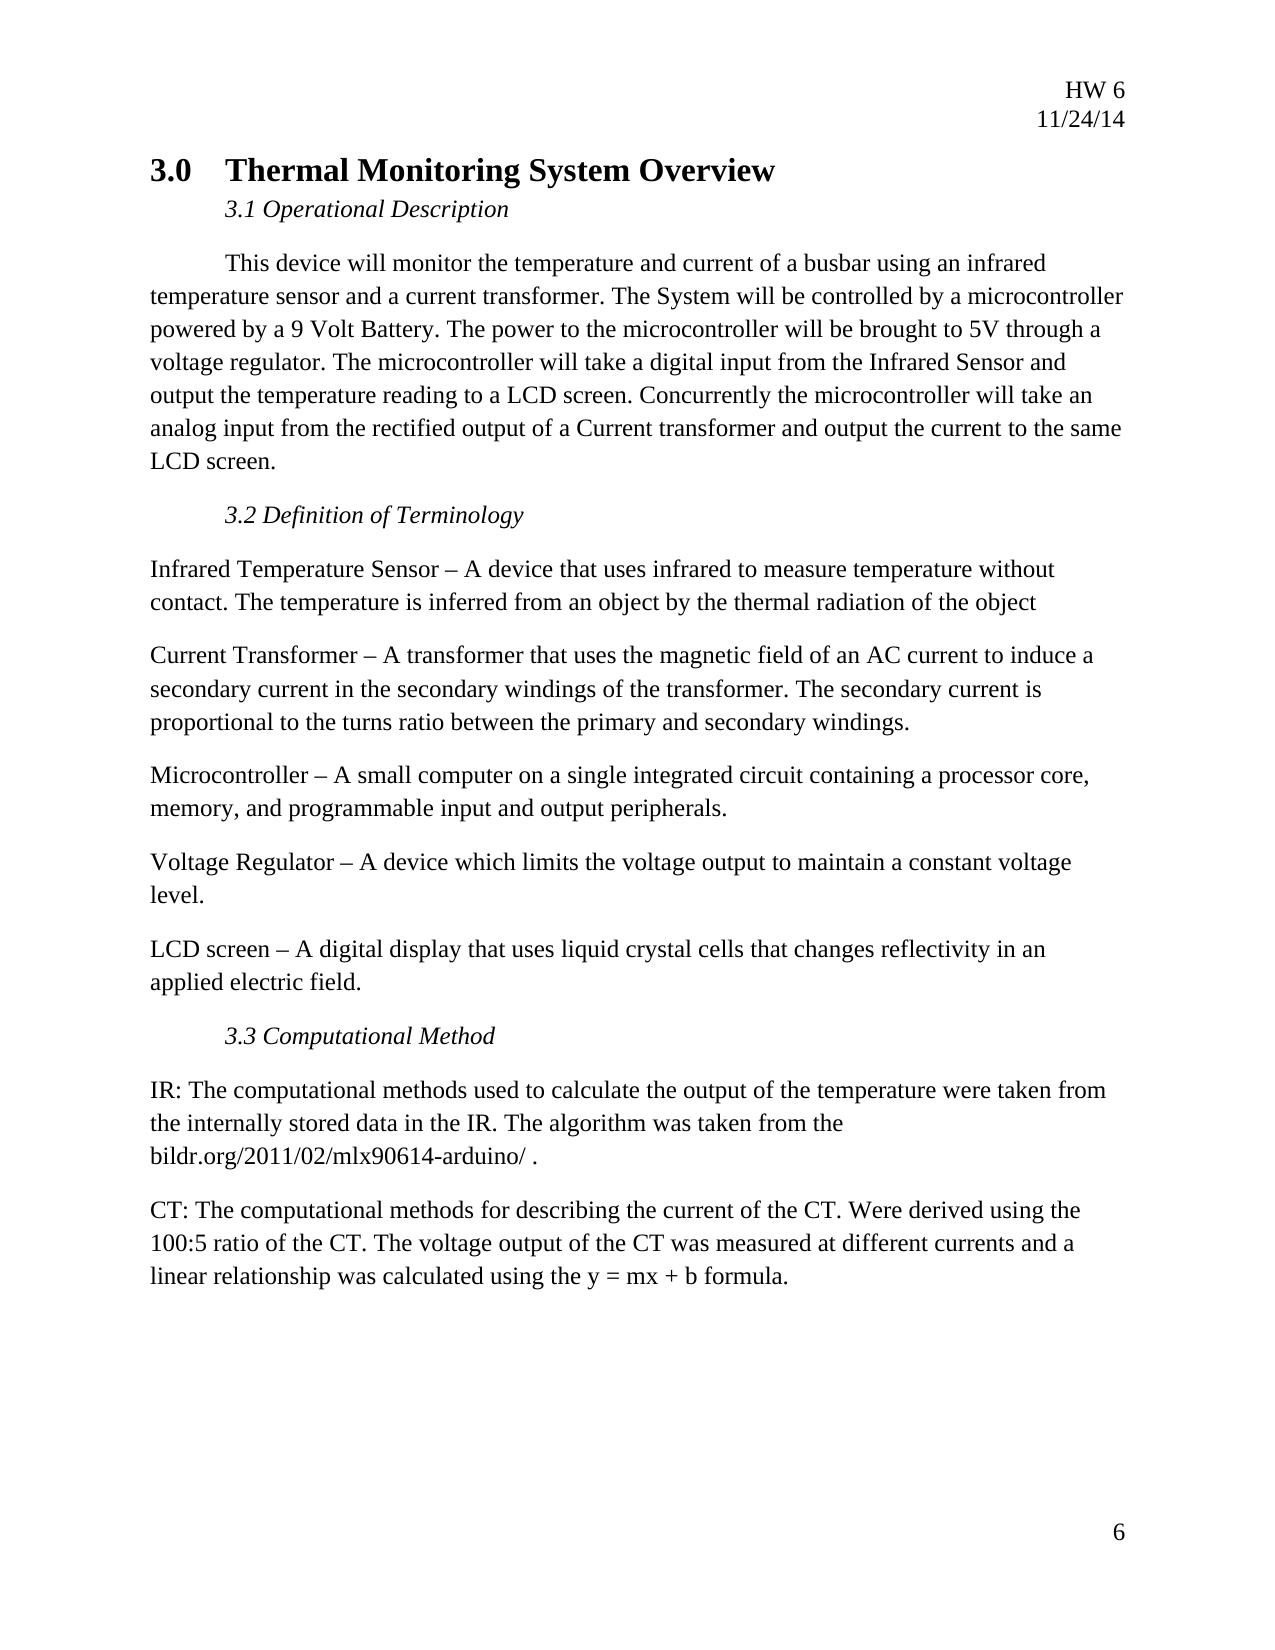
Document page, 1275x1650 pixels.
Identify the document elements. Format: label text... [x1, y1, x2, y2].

text 3.2 Definition of Terminology [150, 500, 1125, 529]
text Infrared Temperature Sensor – A device that uses infrared to measure temperature without contact. The temperature is inferred from an object by the thermal radiation of the object [150, 554, 1125, 616]
text This device will monitor the temperature and current of a busbar using an infrared temperature sensor and a current transformer. The System will be controlled by a microcontroller powered by a 9 Volt Battery. The power to the microcontroller will be brought to 5V through a voltage regulator. The microcontroller will take a digital input from the Infrared Sensor and output the temperature reading to a LCD screen. Concurrently the microcontroller will take an analog input from the rectified output of a Current transformer and output the current to the same LCD screen. [150, 248, 1125, 475]
list 3.1 Operational Description [225, 194, 1125, 223]
text Microcontroller – A small computer on a single integrated circuit containing a processor core, memory, and programmable input and output peripherals. [150, 761, 1125, 822]
text Current Transformer – A transformer that uses the magnetic field of an AC current to induce a secondary current in the secondary windings of the transformer. The secondary current is proportional to the turns ratio between the primary and secondary windings. [150, 641, 1125, 735]
text Voltage Regulator – A device which limits the voltage output to maintain a constant voltage level. [150, 847, 1125, 909]
text LCD screen – A digital display that uses liquid crystal cells that changes reflectivity in an applied electric field. [150, 934, 1125, 996]
text 3.3 Computational Method [150, 1021, 1125, 1050]
text IR: The computational methods used to calculate the output of the temperature were taken from the internally stored data in the IR. The algorithm was taken from the bildr.org/2011/02/mlx90614-arduino/ . [150, 1075, 1125, 1170]
text CT: The computational methods for describing the current of the CT. Were derived using the 100:5 ratio of the CT. The voltage output of the CT was measured at different currents and a linear relationship was calculated using the y = mx + b formula. [150, 1195, 1125, 1290]
list Thermal Monitoring System Overview [150, 150, 1125, 188]
